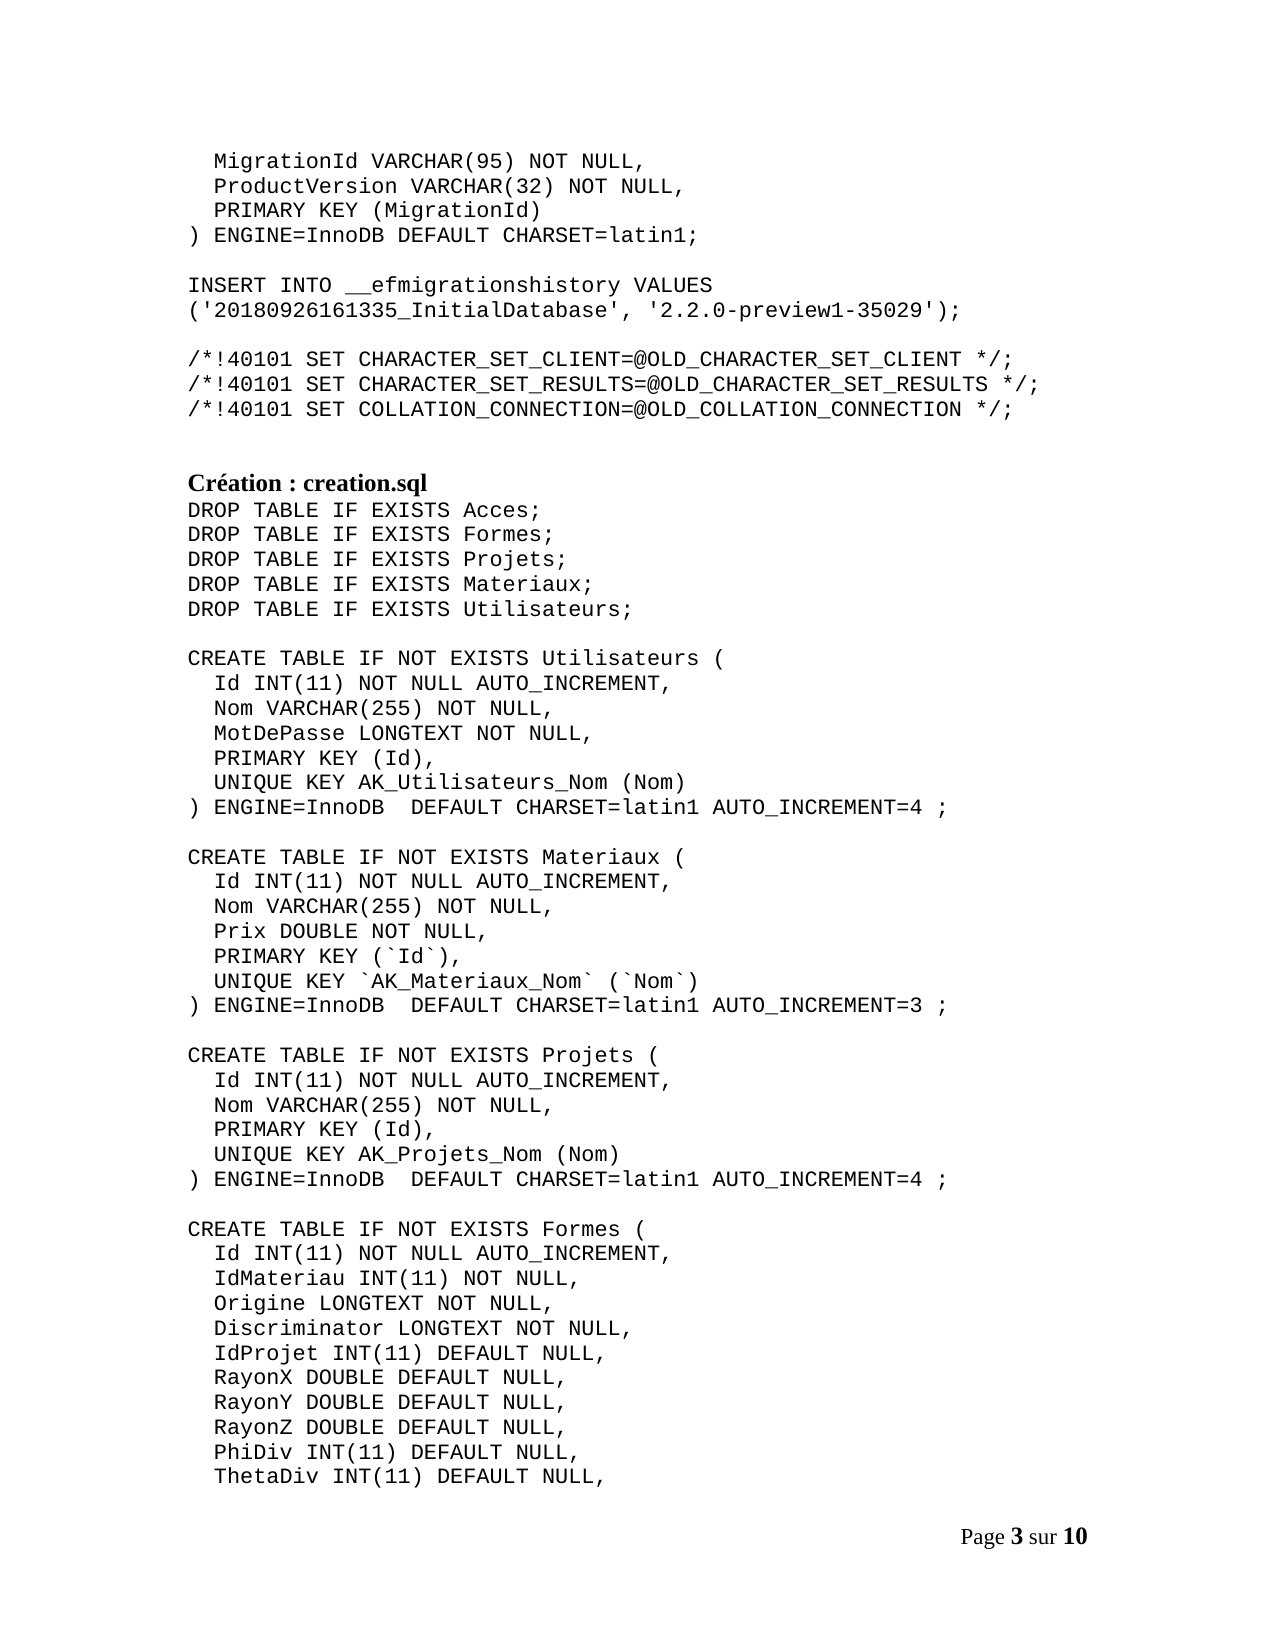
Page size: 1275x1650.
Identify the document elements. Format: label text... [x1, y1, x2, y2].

text ThetaDiv INT(11) DEFAULT NULL, [187, 1466, 1087, 1491]
text ) ENGINE=InnoDB DEFAULT CHARSET=latin1; [187, 224, 1087, 249]
text ) ENGINE=InnoDB DEFAULT CHARSET=latin1 AUTO_INCREMENT=4 ; [187, 796, 1087, 821]
text UNIQUE KEY AK_Projets_Nom (Nom) [187, 1143, 1087, 1168]
text PhiDiv INT(11) DEFAULT NULL, [187, 1441, 1087, 1466]
text CREATE TABLE IF NOT EXISTS Materiaux ( [187, 846, 1087, 871]
text ) ENGINE=InnoDB DEFAULT CHARSET=latin1 AUTO_INCREMENT=3 ; [187, 995, 1087, 1019]
text Id INT(11) NOT NULL AUTO_INCREMENT, [187, 672, 1087, 697]
text Id INT(11) NOT NULL AUTO_INCREMENT, [187, 1243, 1087, 1267]
text DROP TABLE IF EXISTS Formes; [187, 524, 1087, 548]
text CREATE TABLE IF NOT EXISTS Projets ( [187, 1044, 1087, 1069]
text PRIMARY KEY (MigrationId) [187, 199, 1087, 224]
subtitle Création : creation.sql [187, 468, 1087, 497]
text UNIQUE KEY AK_Utilisateurs_Nom (Nom) [187, 772, 1087, 796]
text MigrationId VARCHAR(95) NOT NULL, [187, 150, 1087, 175]
text ('20180926161335_InitialDatabase', '2.2.0-preview1-35029'); [187, 299, 1087, 323]
text Id INT(11) NOT NULL AUTO_INCREMENT, [187, 871, 1087, 896]
text MotDePasse LONGTEXT NOT NULL, [187, 722, 1087, 747]
text RayonX DOUBLE DEFAULT NULL, [187, 1367, 1087, 1391]
text CREATE TABLE IF NOT EXISTS Formes ( [187, 1218, 1087, 1243]
text Nom VARCHAR(255) NOT NULL, [187, 896, 1087, 920]
text Origine LONGTEXT NOT NULL, [187, 1292, 1087, 1317]
text ) ENGINE=InnoDB DEFAULT CHARSET=latin1 AUTO_INCREMENT=4 ; [187, 1168, 1087, 1193]
text DROP TABLE IF EXISTS Projets; [187, 548, 1087, 573]
text Prix DOUBLE NOT NULL, [187, 920, 1087, 945]
text Discriminator LONGTEXT NOT NULL, [187, 1317, 1087, 1342]
text UNIQUE KEY `AK_Materiaux_Nom` (`Nom`) [187, 970, 1087, 995]
text RayonY DOUBLE DEFAULT NULL, [187, 1391, 1087, 1416]
text DROP TABLE IF EXISTS Acces; [187, 499, 1087, 524]
text /*!40101 SET CHARACTER_SET_RESULTS=@OLD_CHARACTER_SET_RESULTS */; [187, 373, 1087, 398]
text DROP TABLE IF EXISTS Utilisateurs; [187, 598, 1087, 623]
text CREATE TABLE IF NOT EXISTS Utilisateurs ( [187, 648, 1087, 672]
text ProductVersion VARCHAR(32) NOT NULL, [187, 175, 1087, 199]
text PRIMARY KEY (Id), [187, 747, 1087, 772]
text IdProjet INT(11) DEFAULT NULL, [187, 1342, 1087, 1367]
text RayonZ DOUBLE DEFAULT NULL, [187, 1416, 1087, 1441]
text PRIMARY KEY (Id), [187, 1119, 1087, 1143]
text Nom VARCHAR(255) NOT NULL, [187, 1094, 1087, 1119]
text PRIMARY KEY (`Id`), [187, 945, 1087, 970]
text INSERT INTO __efmigrationshistory VALUES [187, 274, 1087, 299]
text IdMateriau INT(11) NOT NULL, [187, 1267, 1087, 1292]
text Nom VARCHAR(255) NOT NULL, [187, 697, 1087, 722]
text DROP TABLE IF EXISTS Materiaux; [187, 573, 1087, 598]
text /*!40101 SET CHARACTER_SET_CLIENT=@OLD_CHARACTER_SET_CLIENT */; [187, 348, 1087, 373]
text Id INT(11) NOT NULL AUTO_INCREMENT, [187, 1069, 1087, 1094]
text /*!40101 SET COLLATION_CONNECTION=@OLD_COLLATION_CONNECTION */; [187, 398, 1087, 423]
